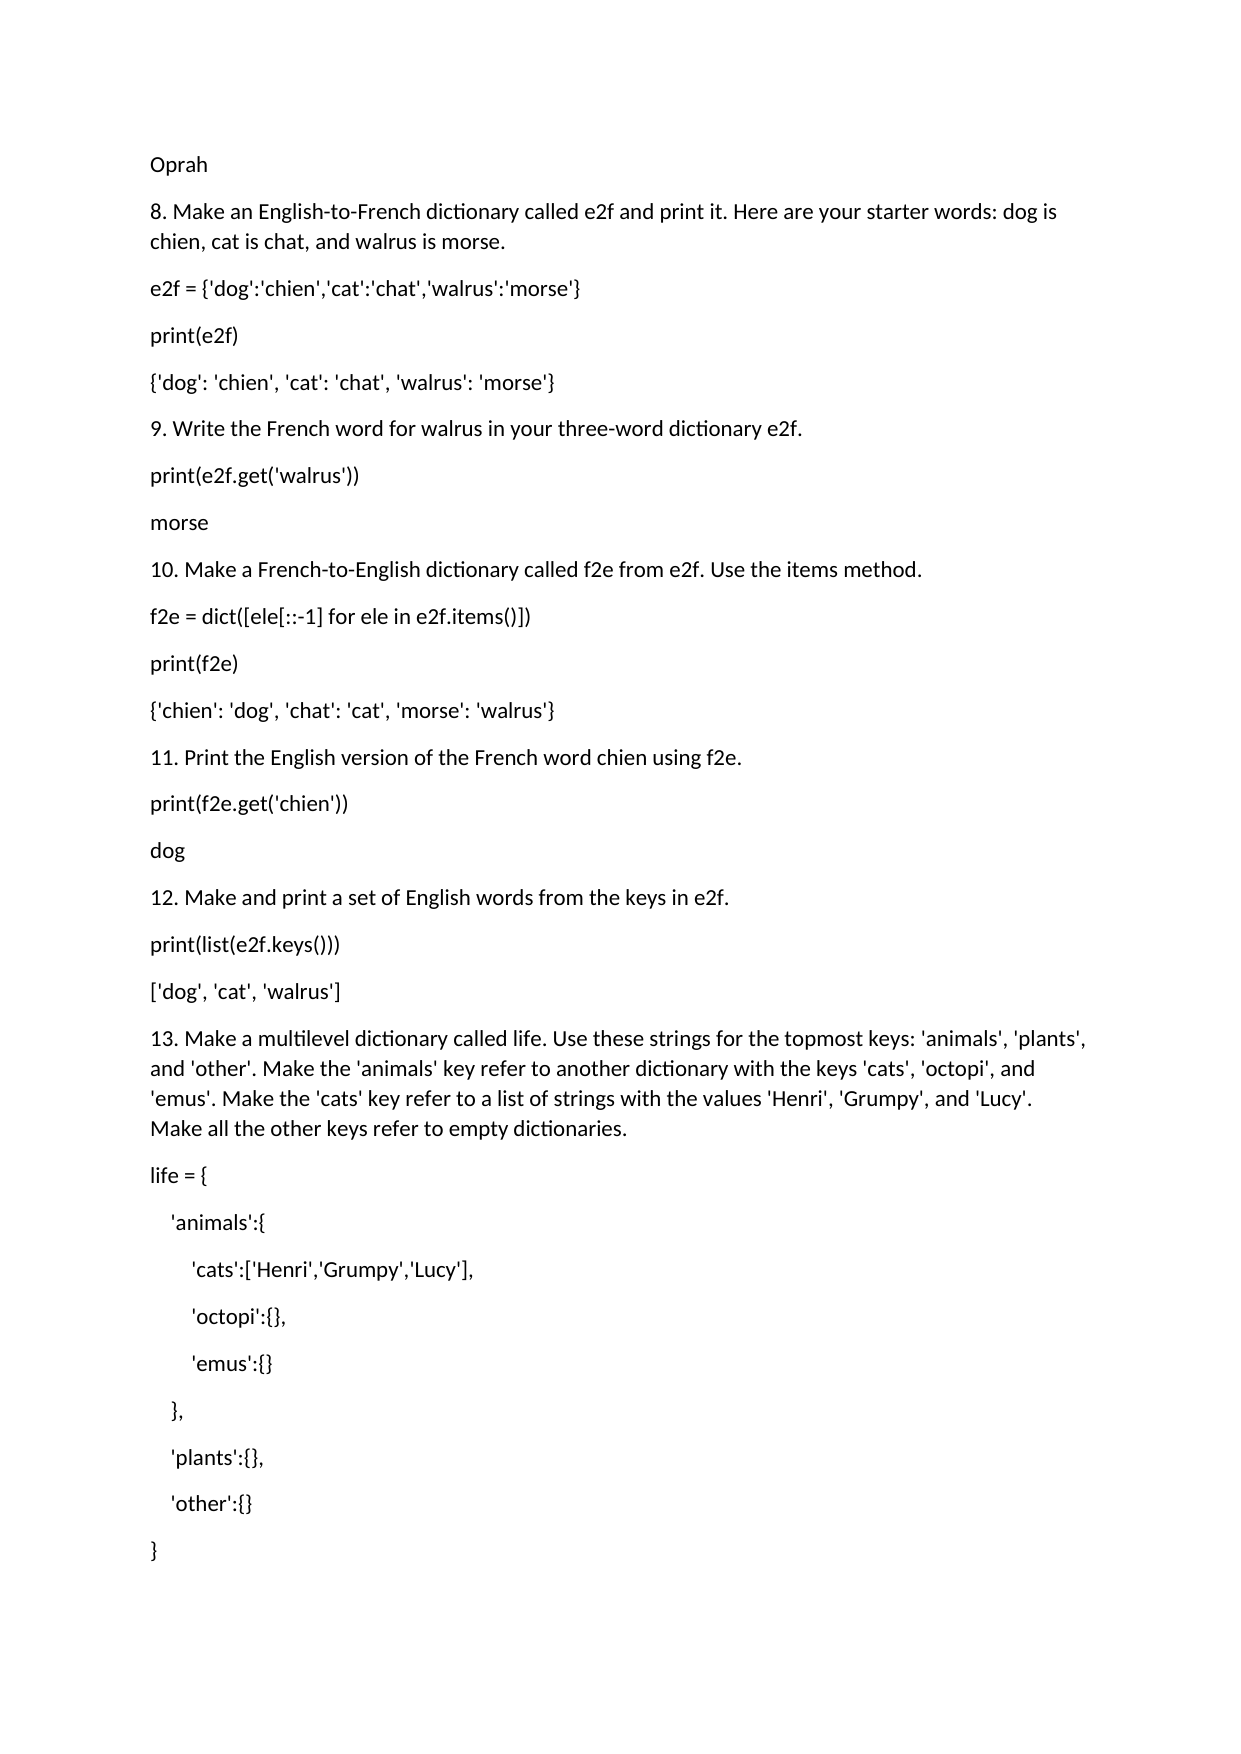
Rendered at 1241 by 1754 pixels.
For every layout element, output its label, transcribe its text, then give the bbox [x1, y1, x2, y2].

text 8. Make an English-to-French dictionary called e2f and print it. Here are your starter words: dog is chien, cat is chat, and walrus is morse. [150, 197, 1090, 255]
text life = { [150, 1161, 1090, 1189]
text print(e2f) [150, 321, 1090, 349]
text 10. Make a French-to-English dictionary called f2e from e2f. Use the items method. [150, 555, 1090, 583]
text Oprah [150, 150, 1090, 178]
text 12. Make and print a set of English words from the keys in e2f. [150, 883, 1090, 911]
text print(list(e2f.keys())) [150, 930, 1090, 958]
text 9. Write the French word for walrus in your three-word dictionary e2f. [150, 414, 1090, 443]
text 'plants':{}, [150, 1443, 1090, 1471]
text print(f2e) [150, 649, 1090, 677]
text 'other':{} [150, 1489, 1090, 1518]
text morse [150, 508, 1090, 536]
text 11. Print the English version of the French word chien using f2e. [150, 743, 1090, 771]
text f2e = dict([ele[::-1] for ele in e2f.items()]) [150, 602, 1090, 630]
text print(e2f.get('walrus')) [150, 461, 1090, 489]
text 'emus':{} [150, 1349, 1090, 1377]
text } [150, 1536, 1090, 1564]
text dog [150, 836, 1090, 864]
text {'chien': 'dog', 'chat': 'cat', 'morse': 'walrus'} [150, 696, 1090, 724]
text ['dog', 'cat', 'walrus'] [150, 977, 1090, 1005]
text }, [150, 1396, 1090, 1424]
text e2f = {'dog':'chien','cat':'chat','walrus':'morse'} [150, 274, 1090, 302]
text 13. Make a multilevel dictionary called life. Use these strings for the topmost keys: 'animals', 'plants', and 'other'. Make the 'animals' key refer to another dictionary with the keys 'cats', 'octopi', and 'emus'. Make the 'cats' key refer to a list of strings with the values 'Henri', 'Grumpy', and 'Lucy'. Make all the other keys refer to empty dictionaries. [150, 1024, 1090, 1143]
text 'cats':['Henri','Grumpy','Lucy'], [150, 1255, 1090, 1283]
text 'octopi':{}, [150, 1302, 1090, 1330]
text 'animals':{ [150, 1208, 1090, 1236]
text print(f2e.get('chien')) [150, 789, 1090, 818]
text {'dog': 'chien', 'cat': 'chat', 'walrus': 'morse'} [150, 368, 1090, 396]
